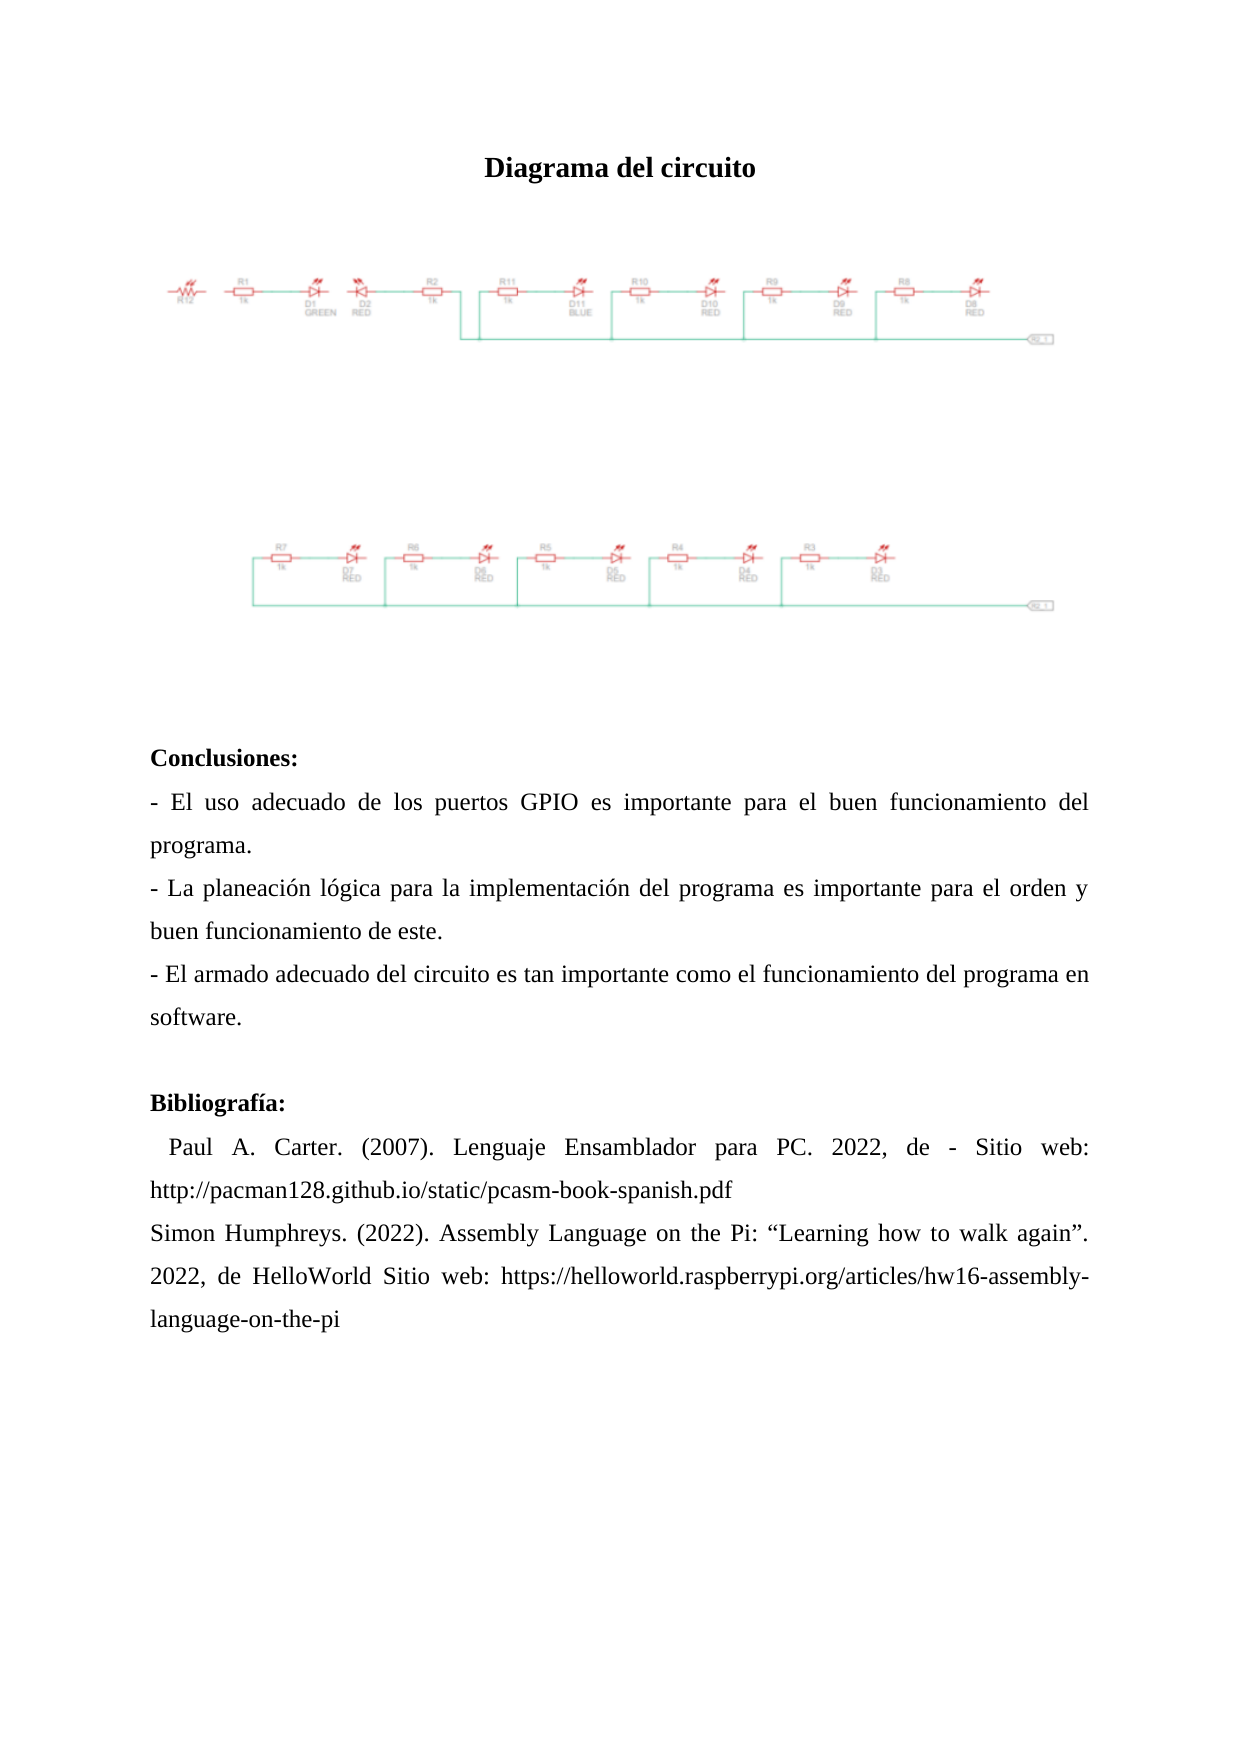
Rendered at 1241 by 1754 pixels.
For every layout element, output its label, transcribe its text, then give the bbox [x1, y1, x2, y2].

picture [150, 250, 1091, 630]
text Bibliografía: [150, 1088, 1090, 1117]
text - El uso adecuado de los puertos GPIO es importante para el buen funcionamiento del programa. [150, 787, 1090, 858]
text Diagrama del circuito [150, 150, 1090, 183]
text Simon Humphreys. (2022). Assembly Language on the Pi: “Learning how to walk again”. 2022, de HelloWorld Sitio web: https://helloworld.raspberrypi.org/articles/hw16-assembly-language-on-the-pi [150, 1218, 1090, 1333]
text - El armado adecuado del circuito es tan importante como el funcionamiento del programa en software. [150, 959, 1090, 1031]
text Paul A. Carter. (2007). Lenguaje Ensamblador para PC. 2022, de - Sitio web: http://pacman128.github.io/static/pcasm-book-spanish.pdf [150, 1132, 1090, 1203]
text Conclusiones: [150, 743, 1090, 772]
text - La planeación lógica para la implementación del programa es importante para el orden y buen funcionamiento de este. [150, 873, 1090, 945]
